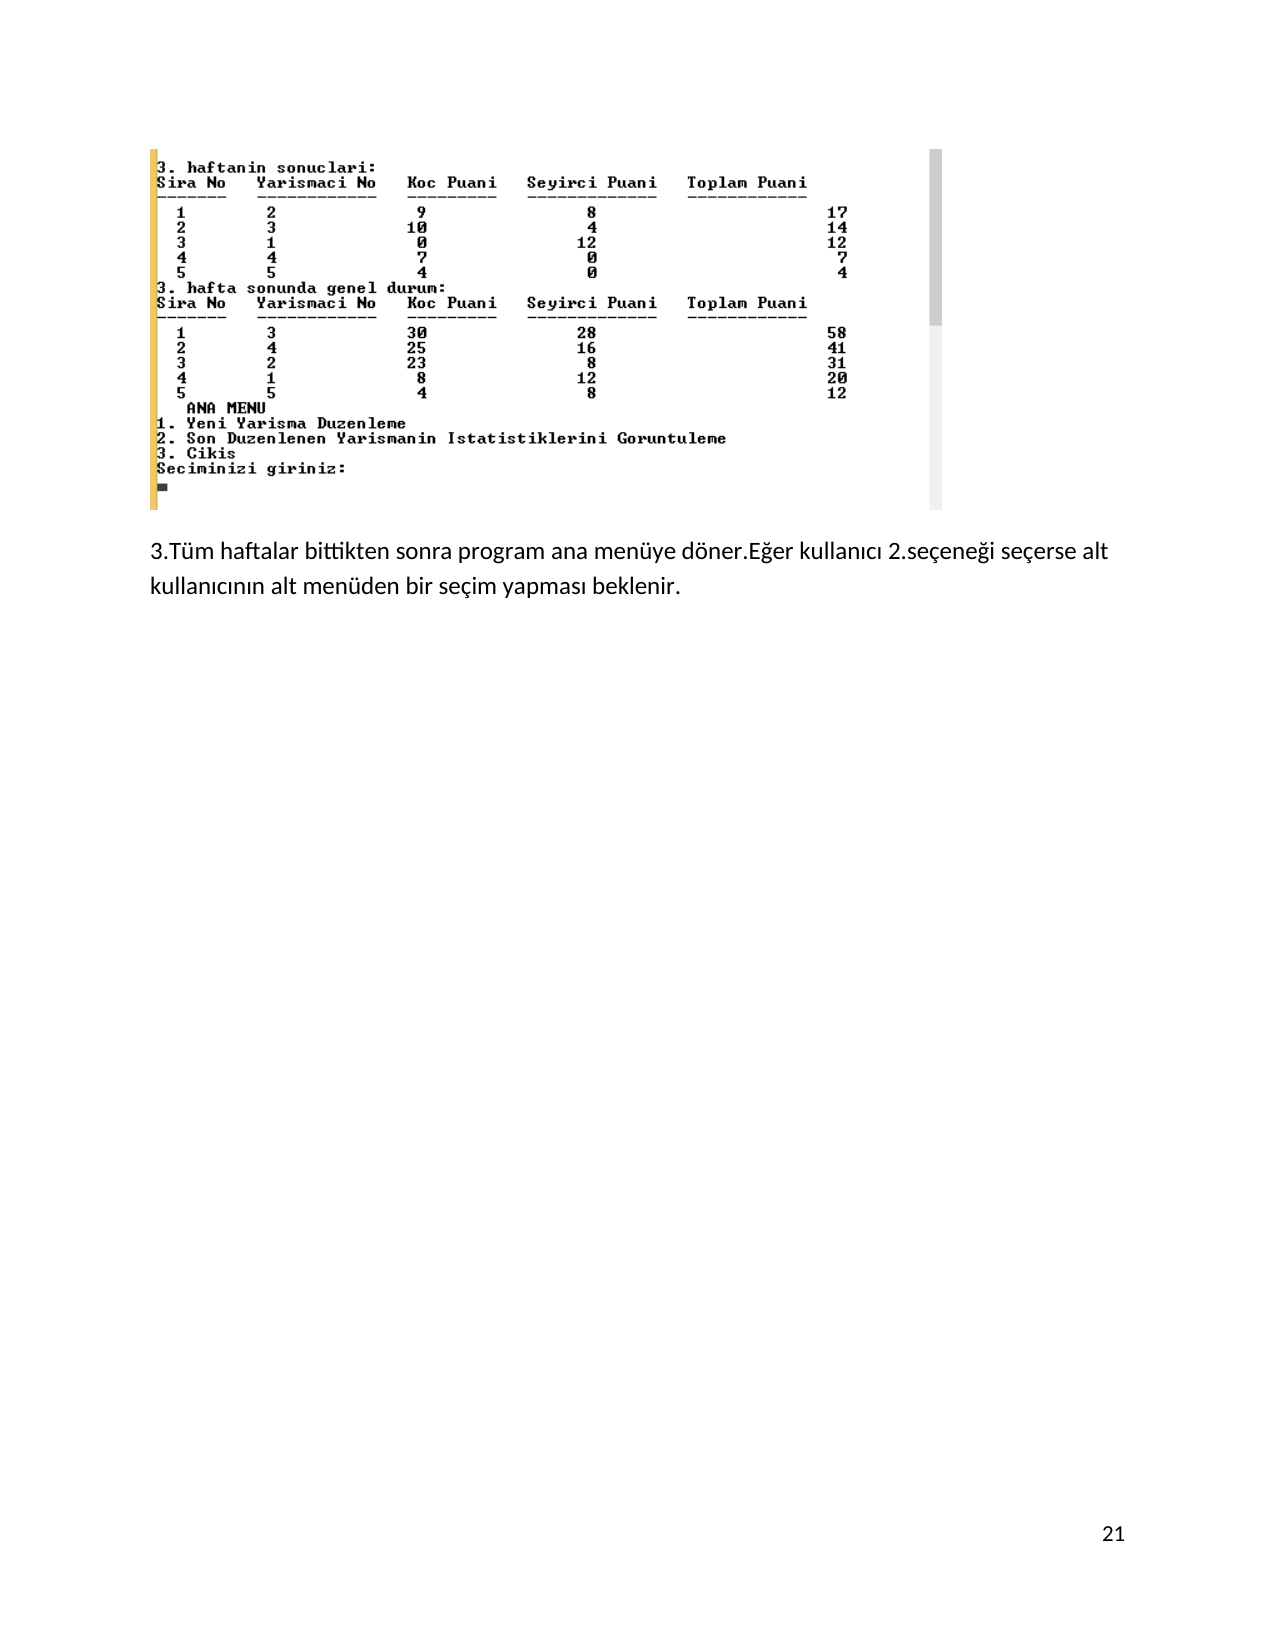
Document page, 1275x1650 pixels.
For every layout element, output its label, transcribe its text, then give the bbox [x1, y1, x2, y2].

text 3.Tüm haftalar bittikten sonra program ana menüye döner.Eğer kullanıcı 2.seçeneği seçerse alt kullanıcının alt menüden bir seçim yapması beklenir. [150, 535, 1125, 600]
picture [150, 149, 942, 510]
